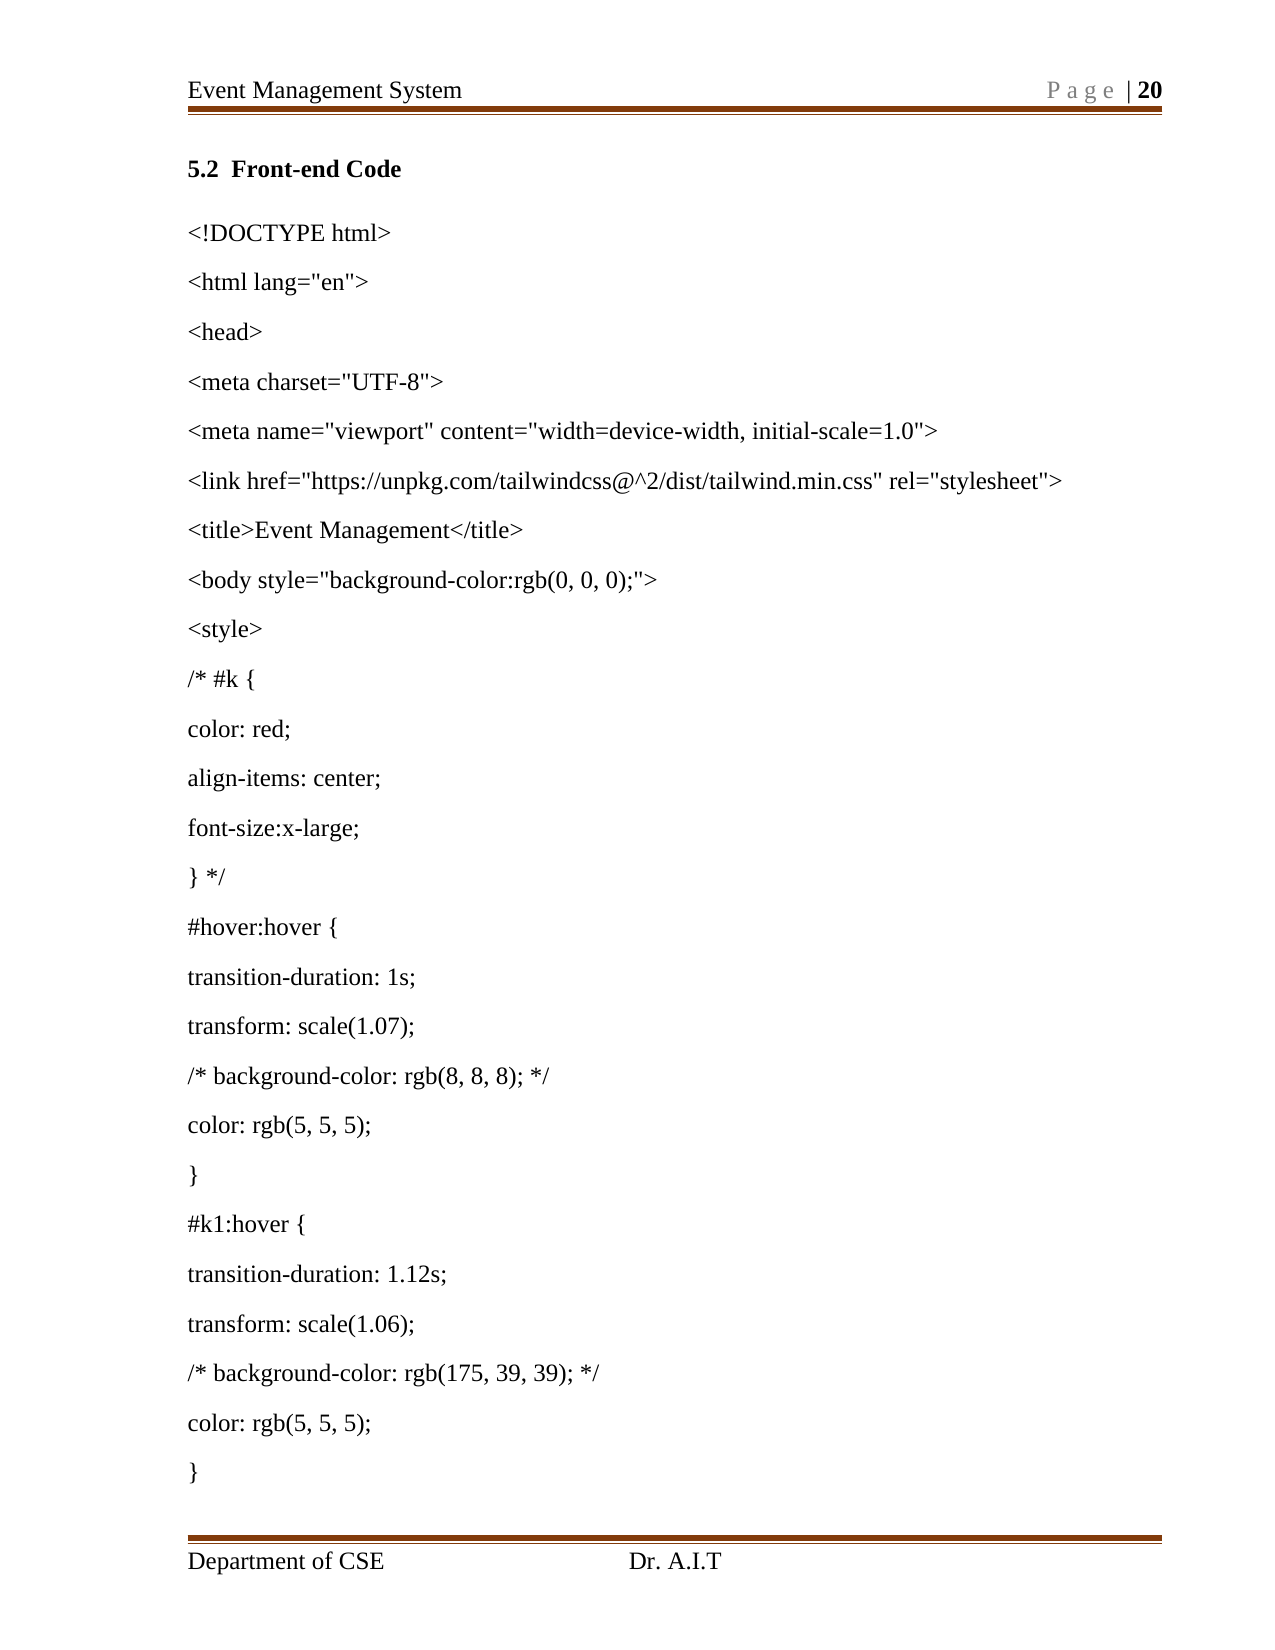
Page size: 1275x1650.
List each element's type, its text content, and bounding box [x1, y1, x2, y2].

text #k1:hover { [187, 1209, 1162, 1238]
text <title>Event Management</title> [187, 515, 1162, 544]
text font-size:x-large; [187, 813, 1162, 842]
text transform: scale(1.07); [187, 1011, 1162, 1040]
text transition-duration: 1s; [187, 962, 1162, 990]
text <meta name="viewport" content="width=device-width, initial-scale=1.0"> [187, 416, 1162, 445]
text <link href="https://unpkg.com/tailwindcss@^2/dist/tailwind.min.css" rel="stylesheet"> [187, 466, 1162, 494]
text <!DOCTYPE html> [187, 218, 1162, 247]
text <body style="background-color:rgb(0, 0, 0);"> [187, 565, 1162, 594]
text color: rgb(5, 5, 5); [187, 1110, 1162, 1139]
text /* background-color: rgb(8, 8, 8); */ [187, 1061, 1162, 1089]
text color: red; [187, 714, 1162, 742]
text transition-duration: 1.12s; [187, 1259, 1162, 1288]
text /* #k { [187, 664, 1162, 693]
text transform: scale(1.06); [187, 1309, 1162, 1337]
text } [187, 1457, 1162, 1486]
text <style> [187, 614, 1162, 643]
text } [187, 1160, 1162, 1189]
text align-items: center; [187, 763, 1162, 792]
text <meta charset="UTF-8"> [187, 367, 1162, 395]
text 5.2 Front-end Code [187, 154, 1162, 183]
text /* background-color: rgb(175, 39, 39); */ [187, 1358, 1162, 1387]
text <head> [187, 317, 1162, 346]
text color: rgb(5, 5, 5); [187, 1408, 1162, 1437]
text #hover:hover { [187, 912, 1162, 941]
text } */ [187, 862, 1162, 891]
text <html lang="en"> [187, 267, 1162, 296]
